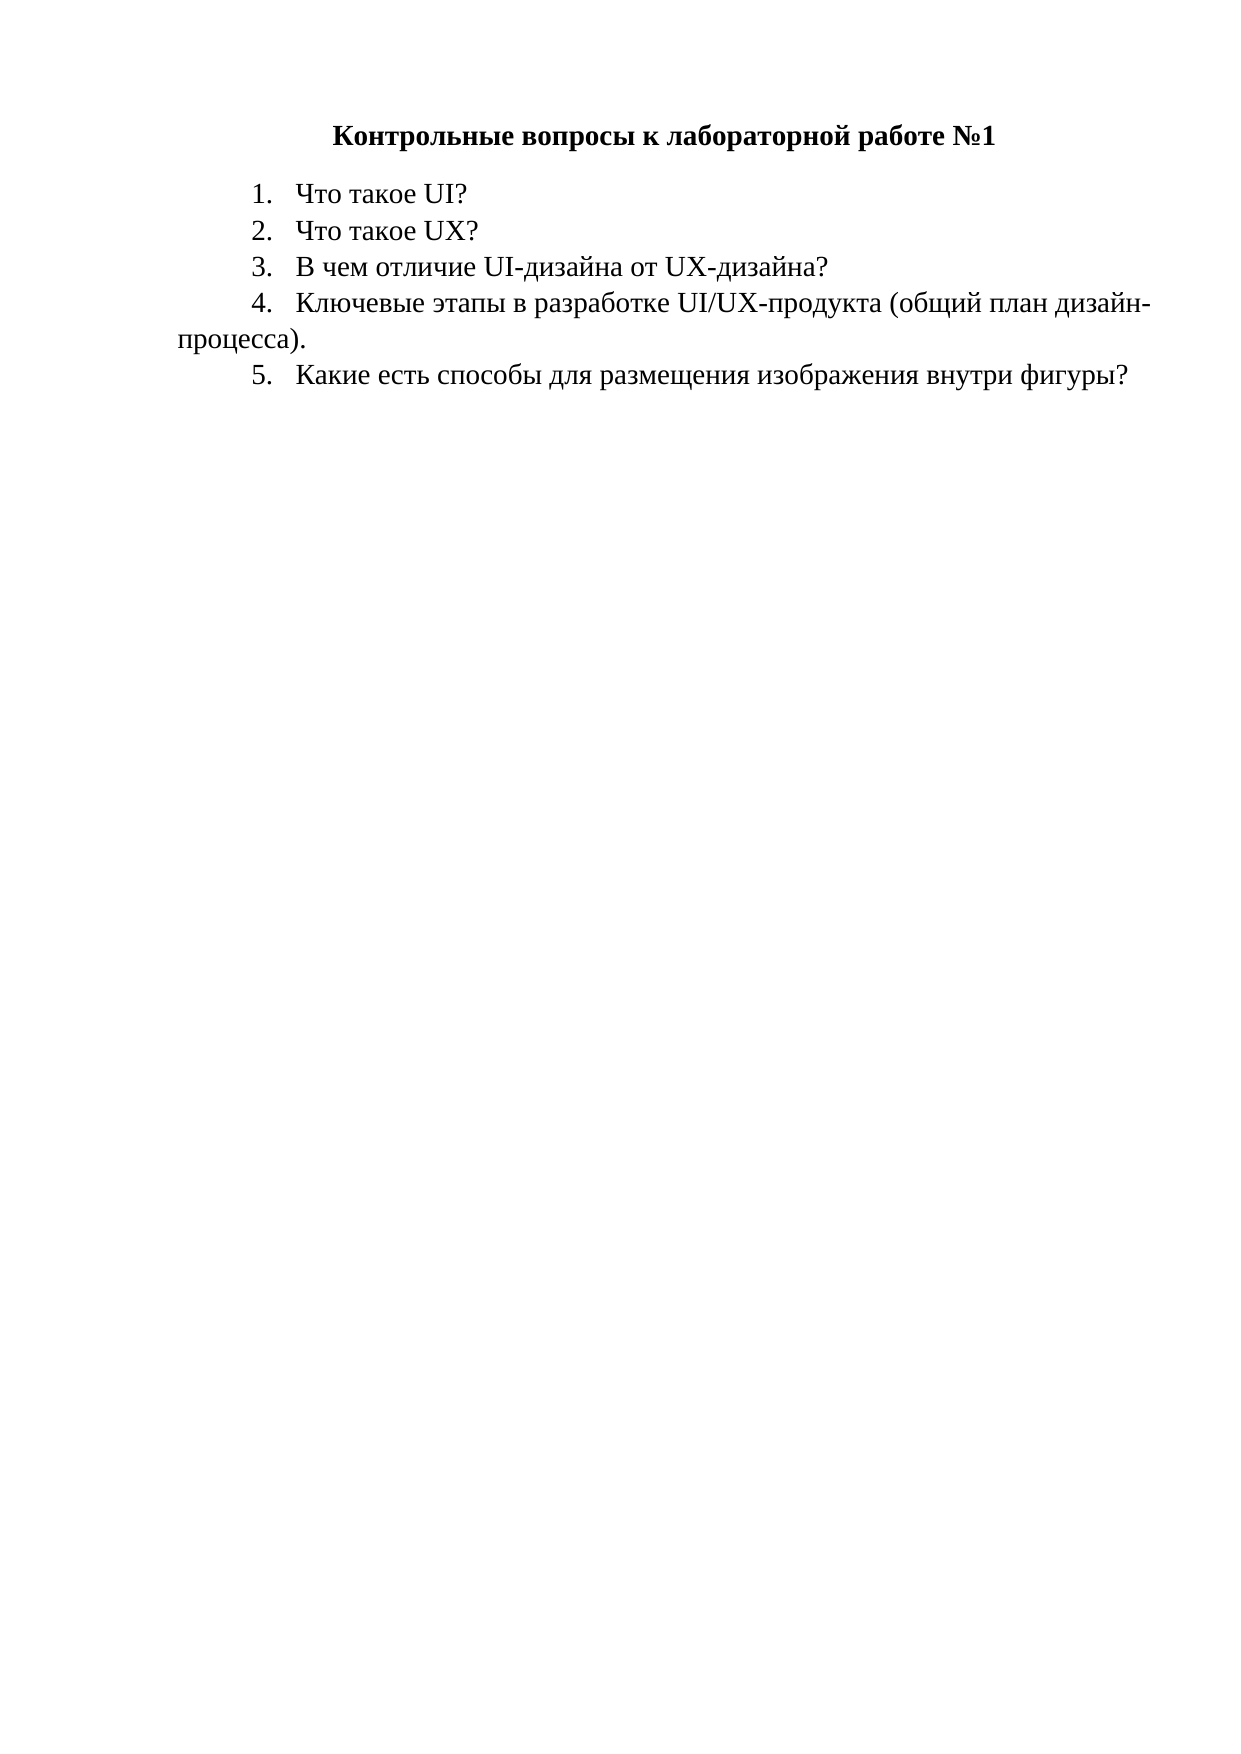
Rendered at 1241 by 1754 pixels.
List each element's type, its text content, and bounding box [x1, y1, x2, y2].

list Какие есть способы для размещения изображения внутри фигуры? [177, 357, 1152, 391]
list Что такое UI? [177, 177, 1152, 210]
list Ключевые этапы в разработке UI/UX-продукта (общий план дизайн-процесса). [177, 285, 1152, 355]
list В чем отличие UI-дизайна от UX-дизайна? [177, 249, 1152, 282]
list Что такое UX? [177, 213, 1152, 246]
text Контрольные вопросы к лабораторной работе №1 [177, 118, 1152, 152]
